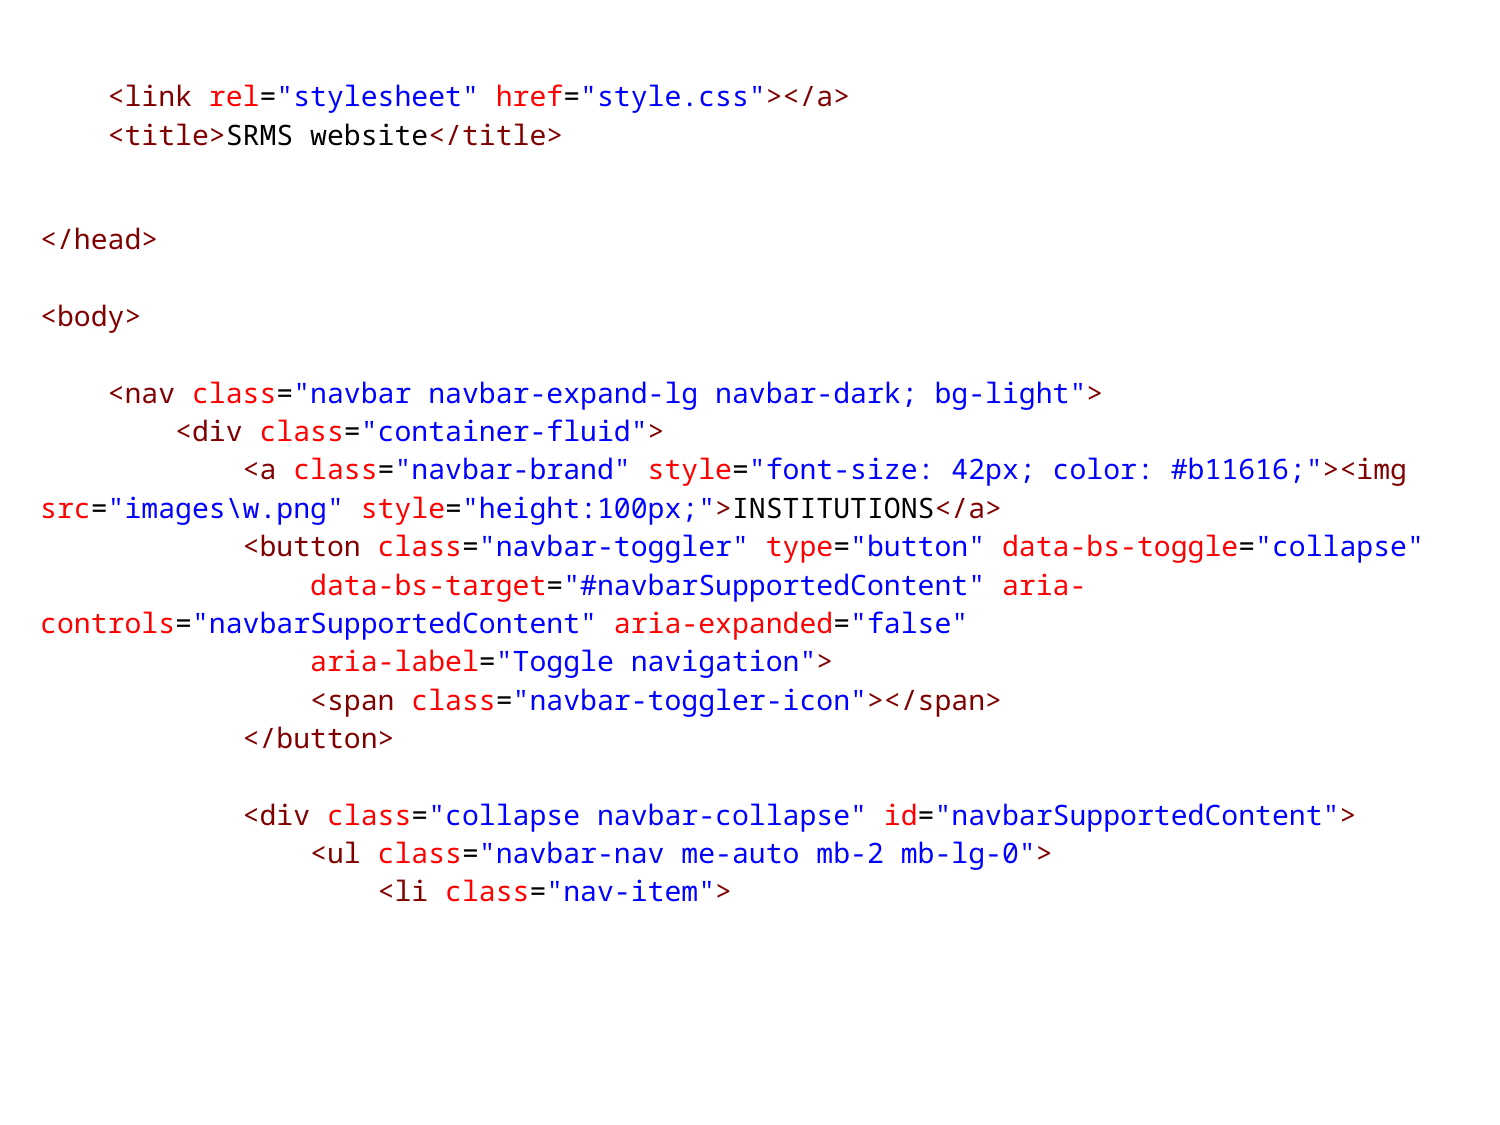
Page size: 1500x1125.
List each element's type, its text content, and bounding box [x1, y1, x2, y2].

text <div class="collapse navbar-collapse" id="navbarSupportedContent"> [40, 795, 1435, 833]
text <link rel="stylesheet" href="style.css"></a> [40, 77, 1435, 115]
text data-bs-target="#navbarSupportedContent" aria-controls="navbarSupportedContent" aria-expanded="false" [40, 565, 1435, 642]
text <li class="nav-item"> [40, 872, 1435, 910]
text <span class="navbar-toggler-icon"></span> [40, 680, 1435, 718]
text aria-label="Toggle navigation"> [40, 642, 1435, 680]
text <a class="navbar-brand" style="font-size: 42px; color: #b11616;"><img src="images\w.png" style="height:100px;">INSTITUTIONS</a> [40, 450, 1435, 527]
text <body> [40, 297, 1435, 335]
text <div class="container-fluid"> [40, 412, 1435, 450]
text <button class="navbar-toggler" type="button" data-bs-toggle="collapse" [40, 527, 1435, 565]
text <title>SRMS website</title> [40, 115, 1435, 153]
text <nav class="navbar navbar-expand-lg navbar-dark; bg-light"> [40, 373, 1435, 412]
text </button> [40, 718, 1435, 757]
text <ul class="navbar-nav me-auto mb-2 mb-lg-0"> [40, 833, 1435, 872]
text </head> [40, 220, 1435, 258]
